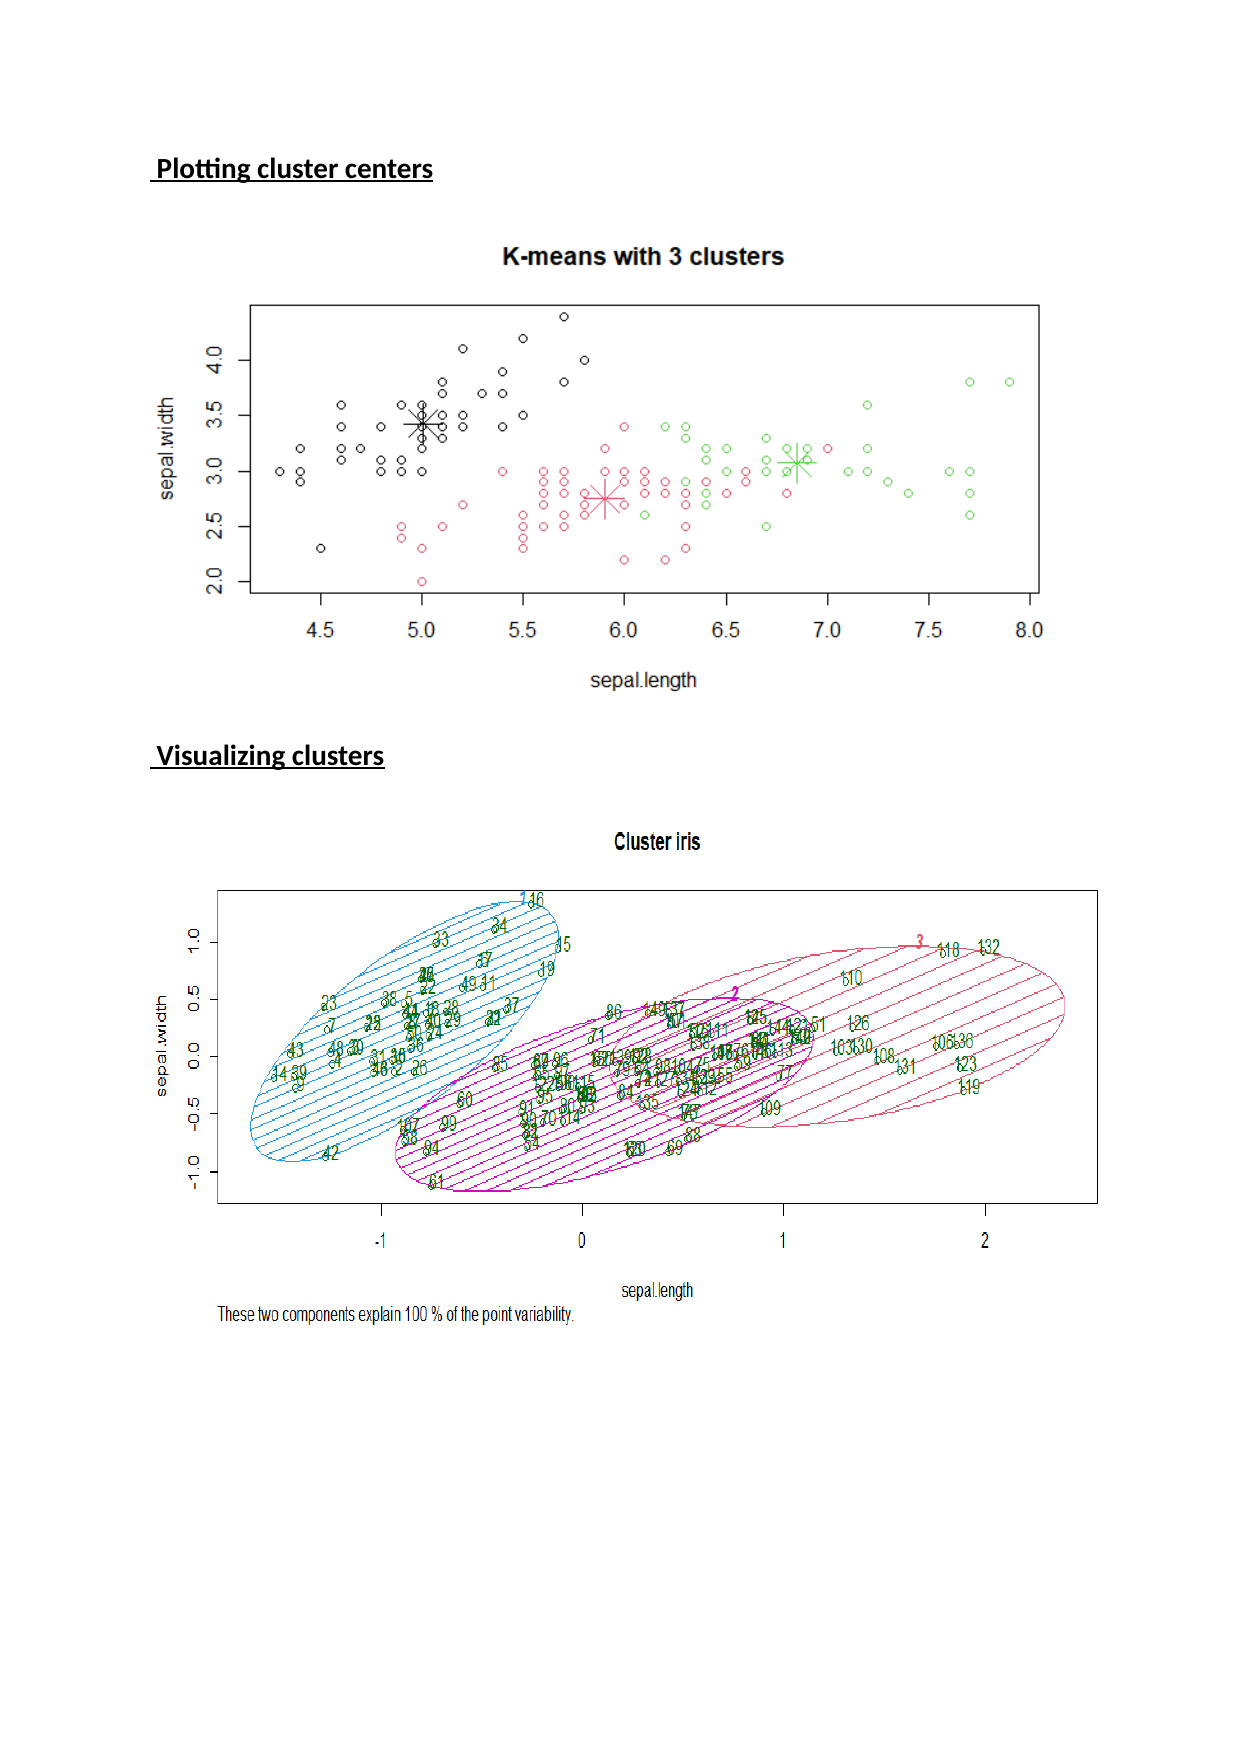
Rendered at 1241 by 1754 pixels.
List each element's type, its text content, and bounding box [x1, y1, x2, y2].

picture [150, 205, 1091, 718]
picture [150, 792, 1132, 1328]
text Plotting cluster centers [150, 150, 1090, 186]
text Visualizing clusters [150, 737, 1090, 772]
